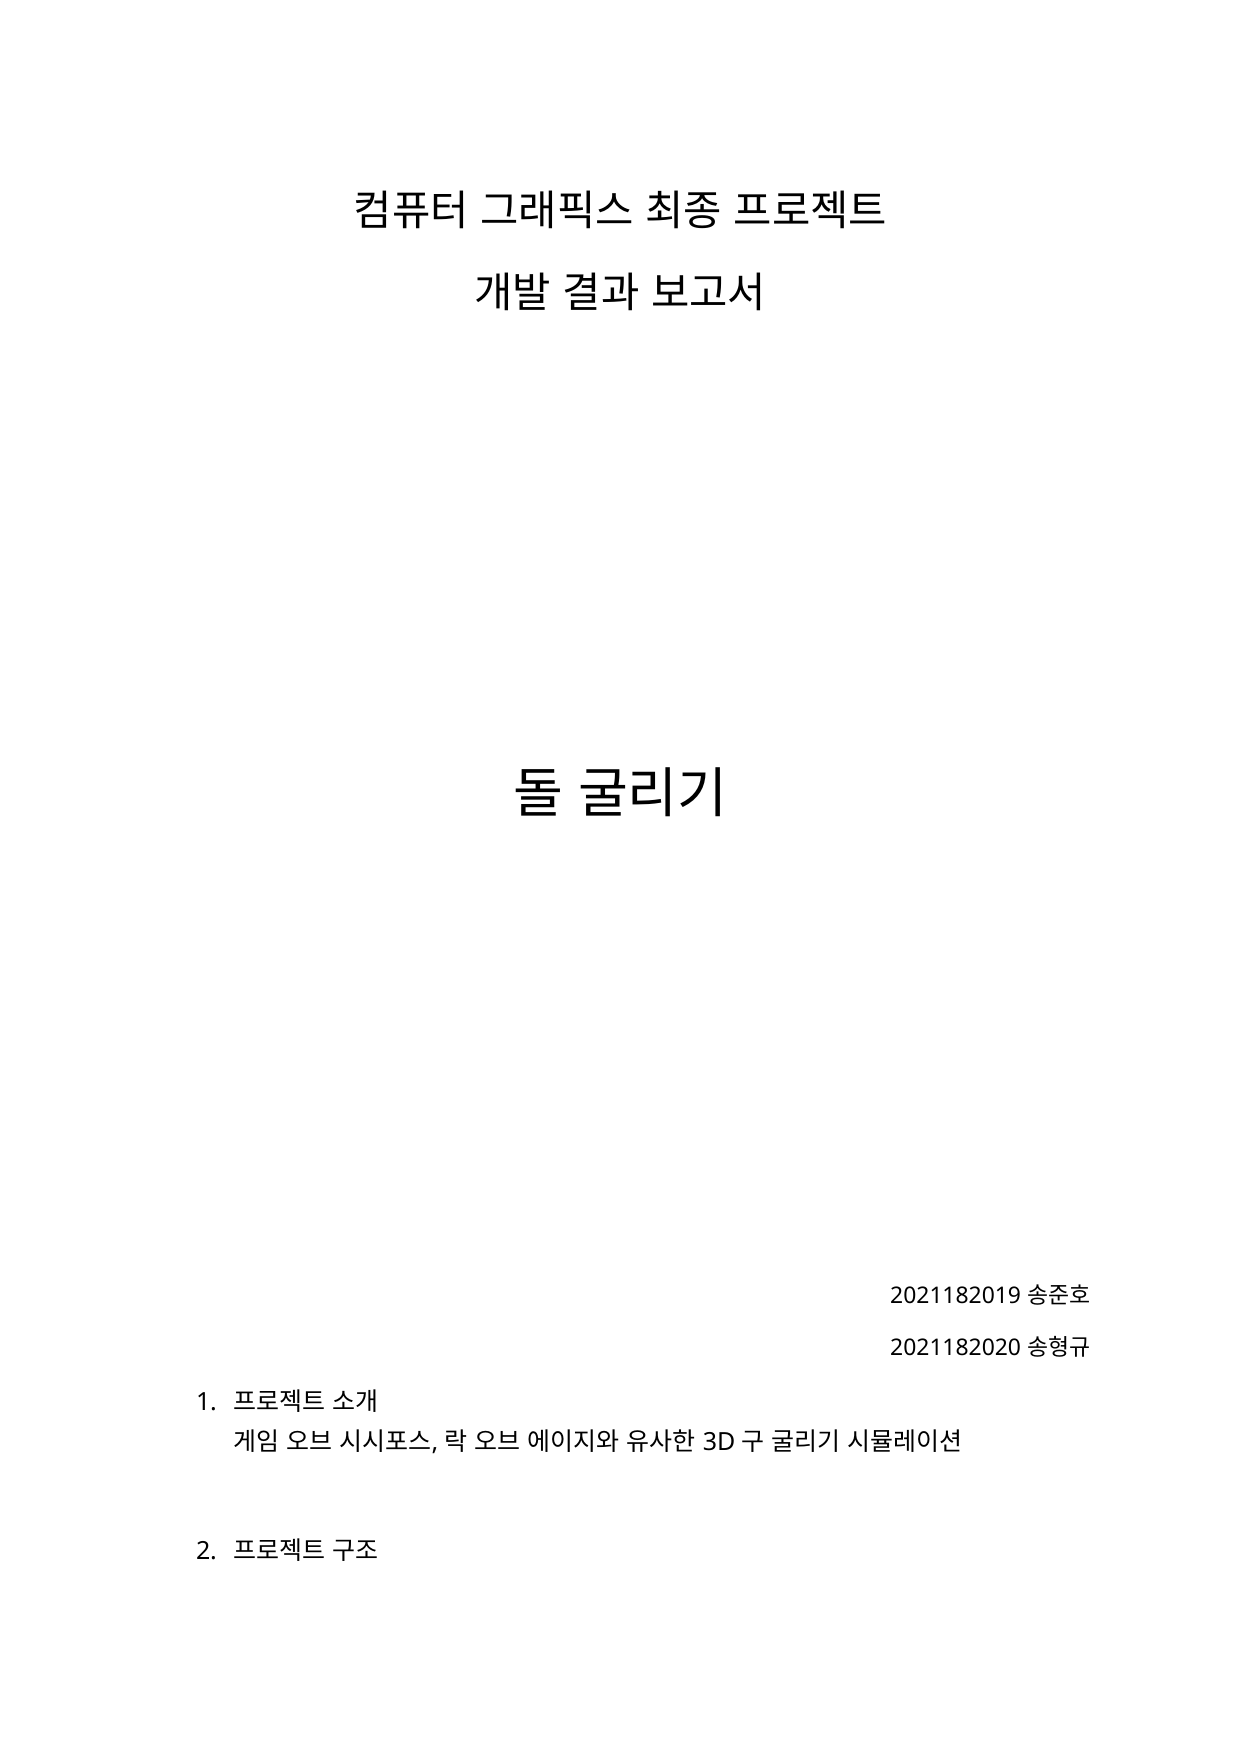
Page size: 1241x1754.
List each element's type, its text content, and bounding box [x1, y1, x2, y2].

list 게임 오브 시시포스, 락 오브 에이지와 유사한 3D 구 굴리기 시뮬레이션 [233, 1421, 1090, 1457]
text 개발 결과 보고서 [150, 259, 1090, 319]
text 돌 굴리기 [150, 750, 1090, 828]
text 컴퓨터 그래픽스 최종 프로젝트 [150, 177, 1090, 237]
list 프로젝트 소개 [196, 1382, 1090, 1418]
text 2021182020 송형규 [150, 1329, 1090, 1363]
list 프로젝트 구조 [196, 1530, 1090, 1566]
text 2021182019 송준호 [150, 1277, 1090, 1310]
